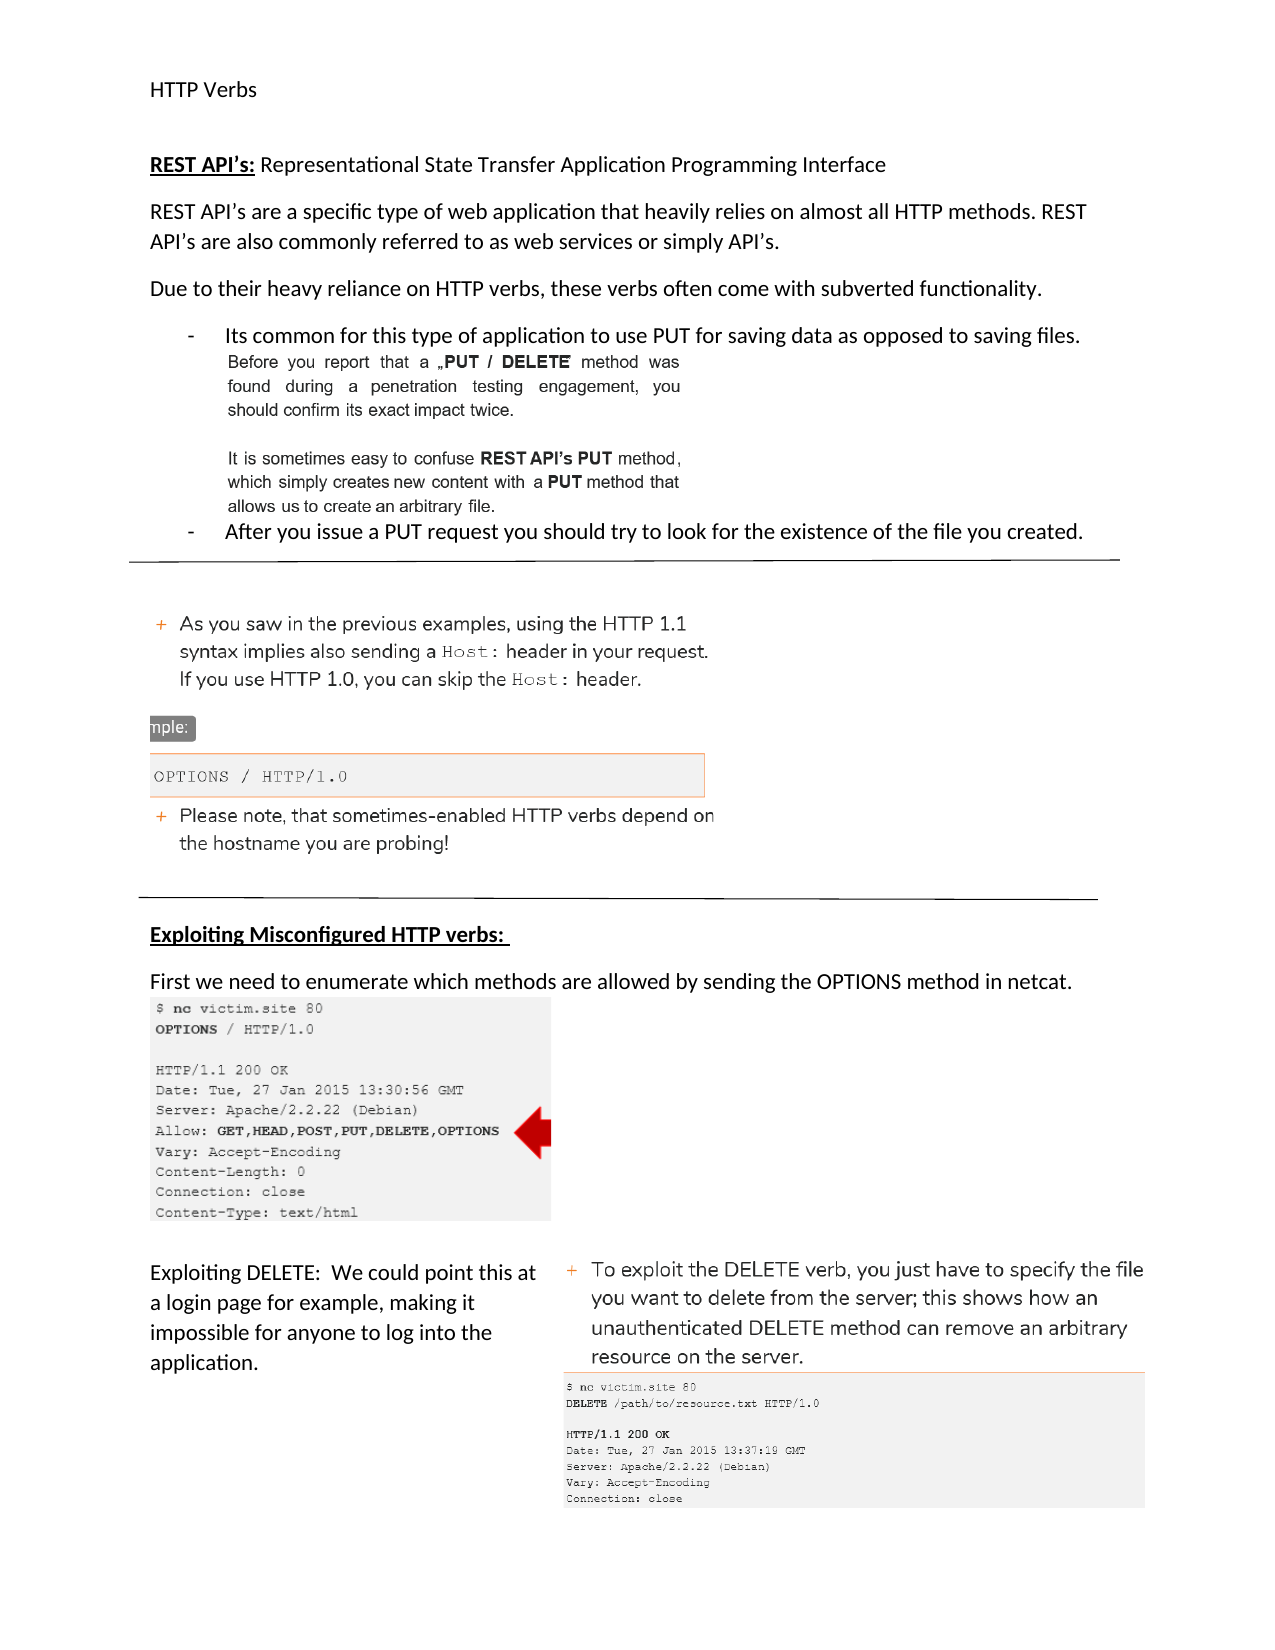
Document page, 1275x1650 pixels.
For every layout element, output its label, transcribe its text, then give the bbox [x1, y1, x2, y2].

picture [150, 611, 714, 855]
picture [150, 997, 552, 1221]
text First we need to enumerate which methods are allowed by sending the OPTIONS method in netcat. [150, 967, 1125, 995]
picture [563, 1259, 1145, 1508]
list After you issue a PUT request you should try to look for the existence of the file you created. [187, 517, 1125, 545]
text REST API’s: Representational State Transfer Application Programming Interface [150, 150, 1125, 178]
text Due to their heavy reliance on HTTP verbs, these verbs often come with subverted functionality. [150, 274, 1125, 302]
text Exploiting Misconfigured HTTP verbs: [150, 920, 1125, 948]
picture [225, 351, 682, 516]
text REST API’s are a specific type of web application that heavily relies on almost all HTTP methods. REST API’s are also commonly referred to as web services or simply API’s. [150, 197, 1125, 255]
text Exploiting DELETE: We could point this at a login page for example, making it impossible for anyone to log into the application. [150, 1258, 1125, 1376]
